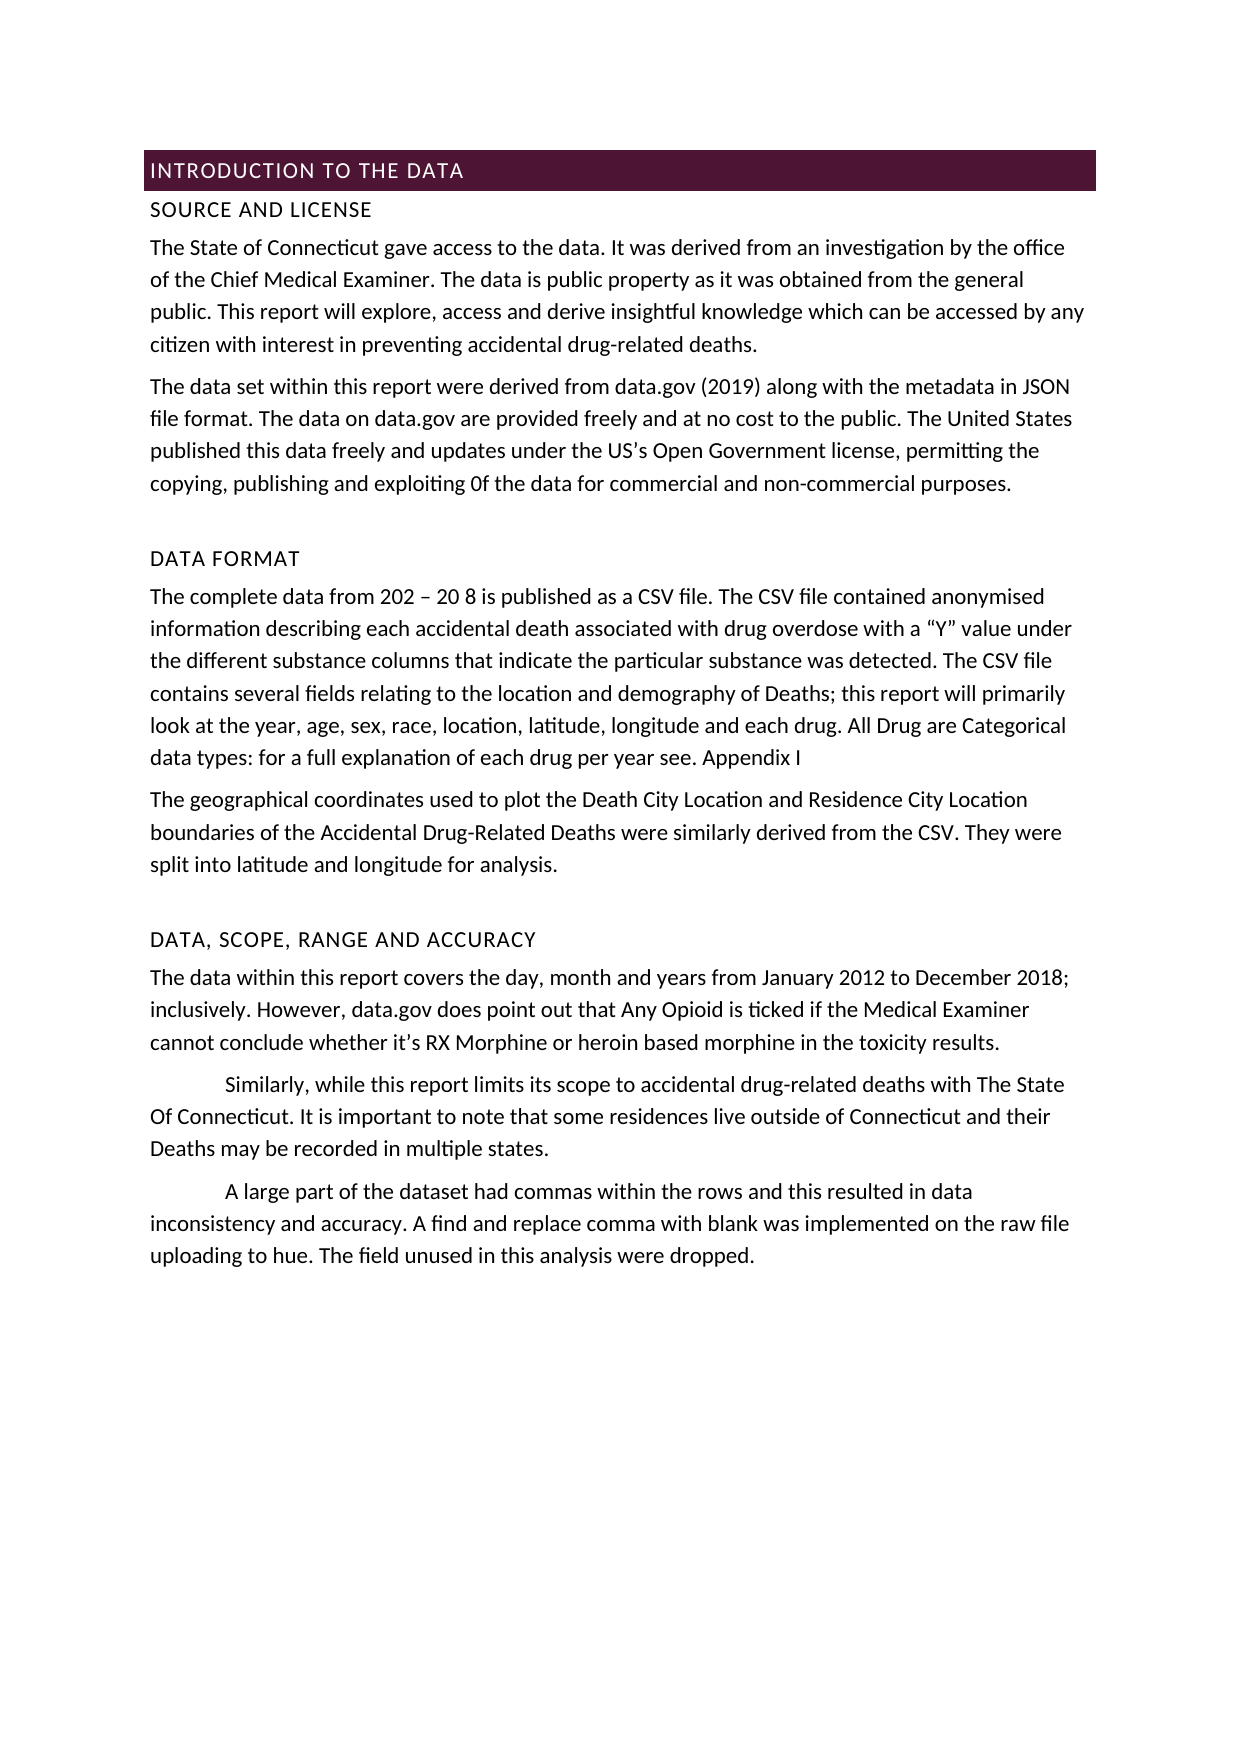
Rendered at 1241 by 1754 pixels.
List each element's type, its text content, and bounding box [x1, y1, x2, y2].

subtitle DATA FORMAT [150, 544, 1090, 572]
text The complete data from 202 – 20 8 is published as a CSV file. The CSV file contained anonymised information describing each accidental death associated with drug overdose with a “Y” value under the different substance columns that indicate the particular substance was detected. The CSV file contains several fields relating to the location and demography of Deaths; this report will primarily look at the year, age, sex, race, location, latitude, longitude and each drug. All Drug are Categorical data types: for a full explanation of each drug per year see. Appendix I [150, 582, 1090, 771]
subtitle SOURCE AND LICENSE [150, 195, 1090, 223]
text The geographical coordinates used to plot the Death City Location and Residence City Location boundaries of the Accidental Drug-Related Deaths were similarly derived from the CSV. They were split into latitude and longitude for analysis. [150, 786, 1090, 878]
text A large part of the dataset had commas within the rows and this resulted in data inconsistency and accuracy. A find and replace comma with blank was implemented on the raw file uploading to hue. The field unused in this analysis were dropped. [150, 1177, 1090, 1269]
text The data within this report covers the day, month and years from January 2012 to December 2018; inclusively. However, data.gov does point out that Any Opioid is ticked if the Medical Examiner cannot conclude whether it’s RX Morphine or heroin based morphine in the toxicity results. [150, 963, 1090, 1056]
text The data set within this report were derived from data.gov (2019) along with the metadata in JSON file format. The data on data.gov are provided freely and at no cost to the public. The United States published this data freely and updates under the US’s Open Government license, permitting the copying, publishing and exploiting 0f the data for commercial and non-commercial purposes. [150, 372, 1090, 497]
text Similarly, while this report limits its scope to accidental drug-related deaths with The State Of Connecticut. It is important to note that some residences live outside of Connecticut and their Deaths may be recorded in multiple states. [150, 1070, 1090, 1163]
text The State of Connecticut gave access to the data. It was derived from an investigation by the office of the Chief Medical Examiner. The data is public property as it was obtained from the general public. This report will explore, access and derive insightful knowledge which can be accessed by any citizen with interest in preventing accidental drug-related deaths. [150, 233, 1090, 358]
subtitle INTRODUCTION TO THE Data [150, 156, 1090, 184]
subtitle DATA, SCOPE, RANGE AND ACCURACY [150, 925, 1090, 953]
